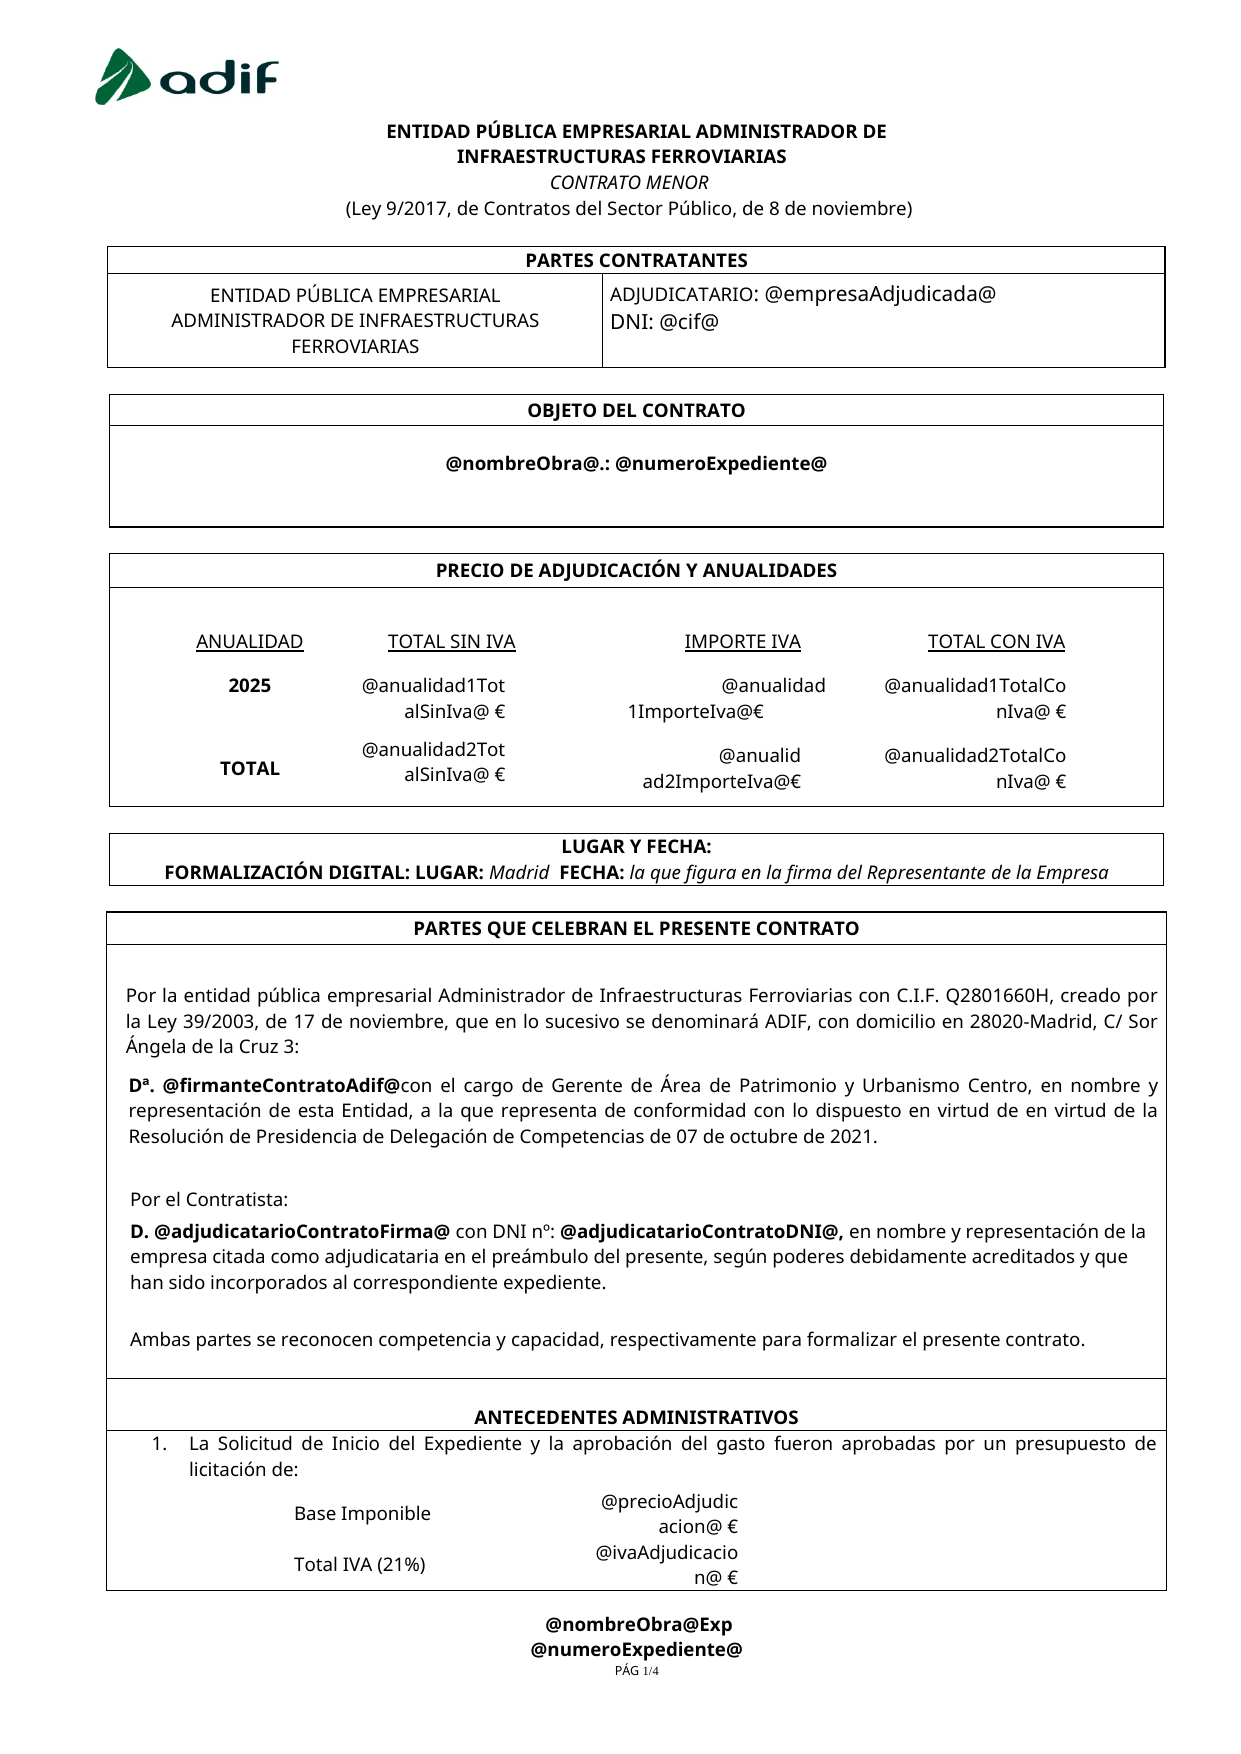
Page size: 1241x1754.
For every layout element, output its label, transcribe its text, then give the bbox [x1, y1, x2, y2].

picture [95, 48, 279, 105]
table_cell ENTIDAD PÚBLICA EMPRESARIAL ADMINISTRADOR DE INFRAESTRUCTURAS FERROVIARIAS [108, 274, 602, 367]
table_header PRECIO DE ADJUDICACIÓN Y ANUALIDADES [110, 554, 1163, 587]
table_cell Por la entidad pública empresarial Administrador de Infraestructuras Ferroviarias con C.I.F. Q2801660H, creado por la Ley 39/2003, de 17 de noviembre, que en lo sucesivo se denominará ADIF, con domicilio en 28020-Madrid, C/ Sor Ángela de la Cruz 3: Dª. @firmanteContratoAdif@con el cargo de Gerente de Área de Patrimonio y Urbanismo Centro, en nombre y representación de esta Entidad, a la que representa de conformidad con lo dispuesto en virtud de en virtud de la Resolución de Presidencia de Delegación de Competencias de 07 de octubre de 2021. Por el Contratista: D. @adjudicatarioContratoFirma@ con DNI nº: @adjudicatarioContratoDNI@, en nombre y representación de la empresa citada como adjudicataria en el preámbulo del presente, según poderes debidamente acreditados y que han sido incorporados al correspondiente expediente. Ambas partes se reconocen competencia y capacidad, respectivamente para formalizar el presente contrato. [107, 945, 1166, 1378]
table_header OBJETO DEL CONTRATO [110, 395, 1163, 425]
table_header LUGAR Y FECHA: FORMALIZACIÓN DIGITAL: LUGAR: Madrid FECHA: la que figura en la firma del Representante de la Empresa [110, 834, 1163, 885]
subtitle CONTRATO MENOR [92, 169, 1167, 195]
subtitle ENTIDAD PÚBLICA EMPRESARIAL ADMINISTRADOR DE [106, 118, 1167, 144]
table_header PARTES QUE CELEBRAN EL PRESENTE CONTRATO [107, 913, 1166, 944]
table_header PARTES CONTRATANTES [108, 247, 1164, 272]
table_cell ANTECEDENTES ADMINISTRATIVOS [107, 1379, 1166, 1430]
subtitle INFRAESTRUCTURAS FERROVIARIAS [77, 144, 1167, 169]
table_cell ADJUDICATARIO: @empresaAdjudicada@ DNI: @cif@ [603, 274, 1164, 367]
table_cell [110, 588, 1163, 806]
table_cell @nombreObra@.: @numeroExpediente@ [110, 426, 1163, 526]
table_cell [107, 1431, 1166, 1590]
subtitle (Ley 9/2017, de Contratos del Sector Público, de 8 de noviembre) [92, 195, 1167, 220]
